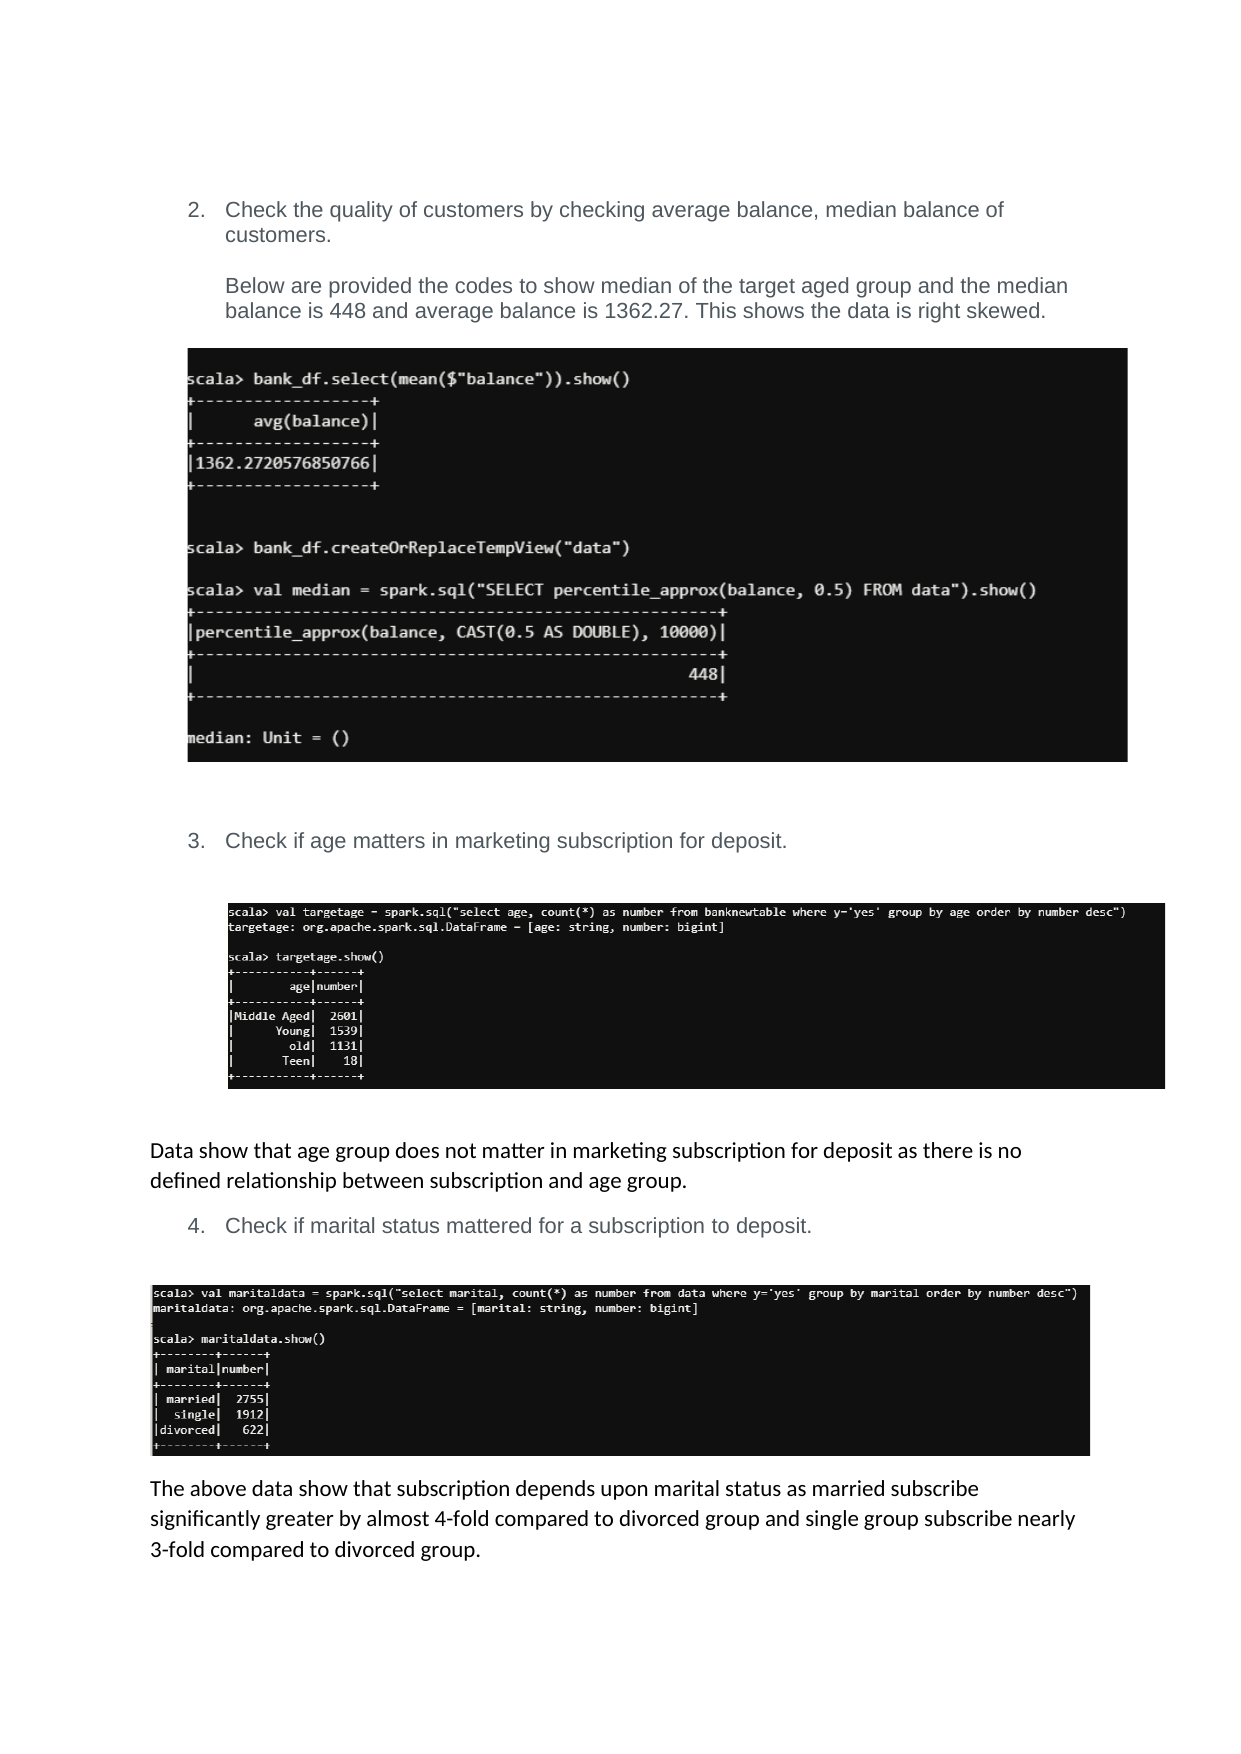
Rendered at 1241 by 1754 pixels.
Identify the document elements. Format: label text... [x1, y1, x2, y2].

picture [187, 348, 1128, 762]
list Check if marital status mattered for a subscription to deposit. [187, 1213, 1090, 1238]
text Data show that age group does not matter in marketing subscription for deposit as there is no defined relationship between subscription and age group. [150, 1136, 1090, 1194]
picture [150, 1285, 1091, 1456]
text The above data show that subscription depends upon marital status as married subscribe significantly greater by almost 4-fold compared to divorced group and single group subscribe nearly 3-fold compared to divorced group. [150, 1474, 1090, 1563]
list Check the quality of customers by checking average balance, median balance of customers. [187, 197, 1090, 247]
picture [225, 903, 1166, 1089]
list Check if age matters in marketing subscription for deposit. [187, 828, 1090, 853]
text Below are provided the codes to show median of the target aged group and the median balance is 448 and average balance is 1362.27. This shows the data is right skewed. [225, 272, 1090, 323]
